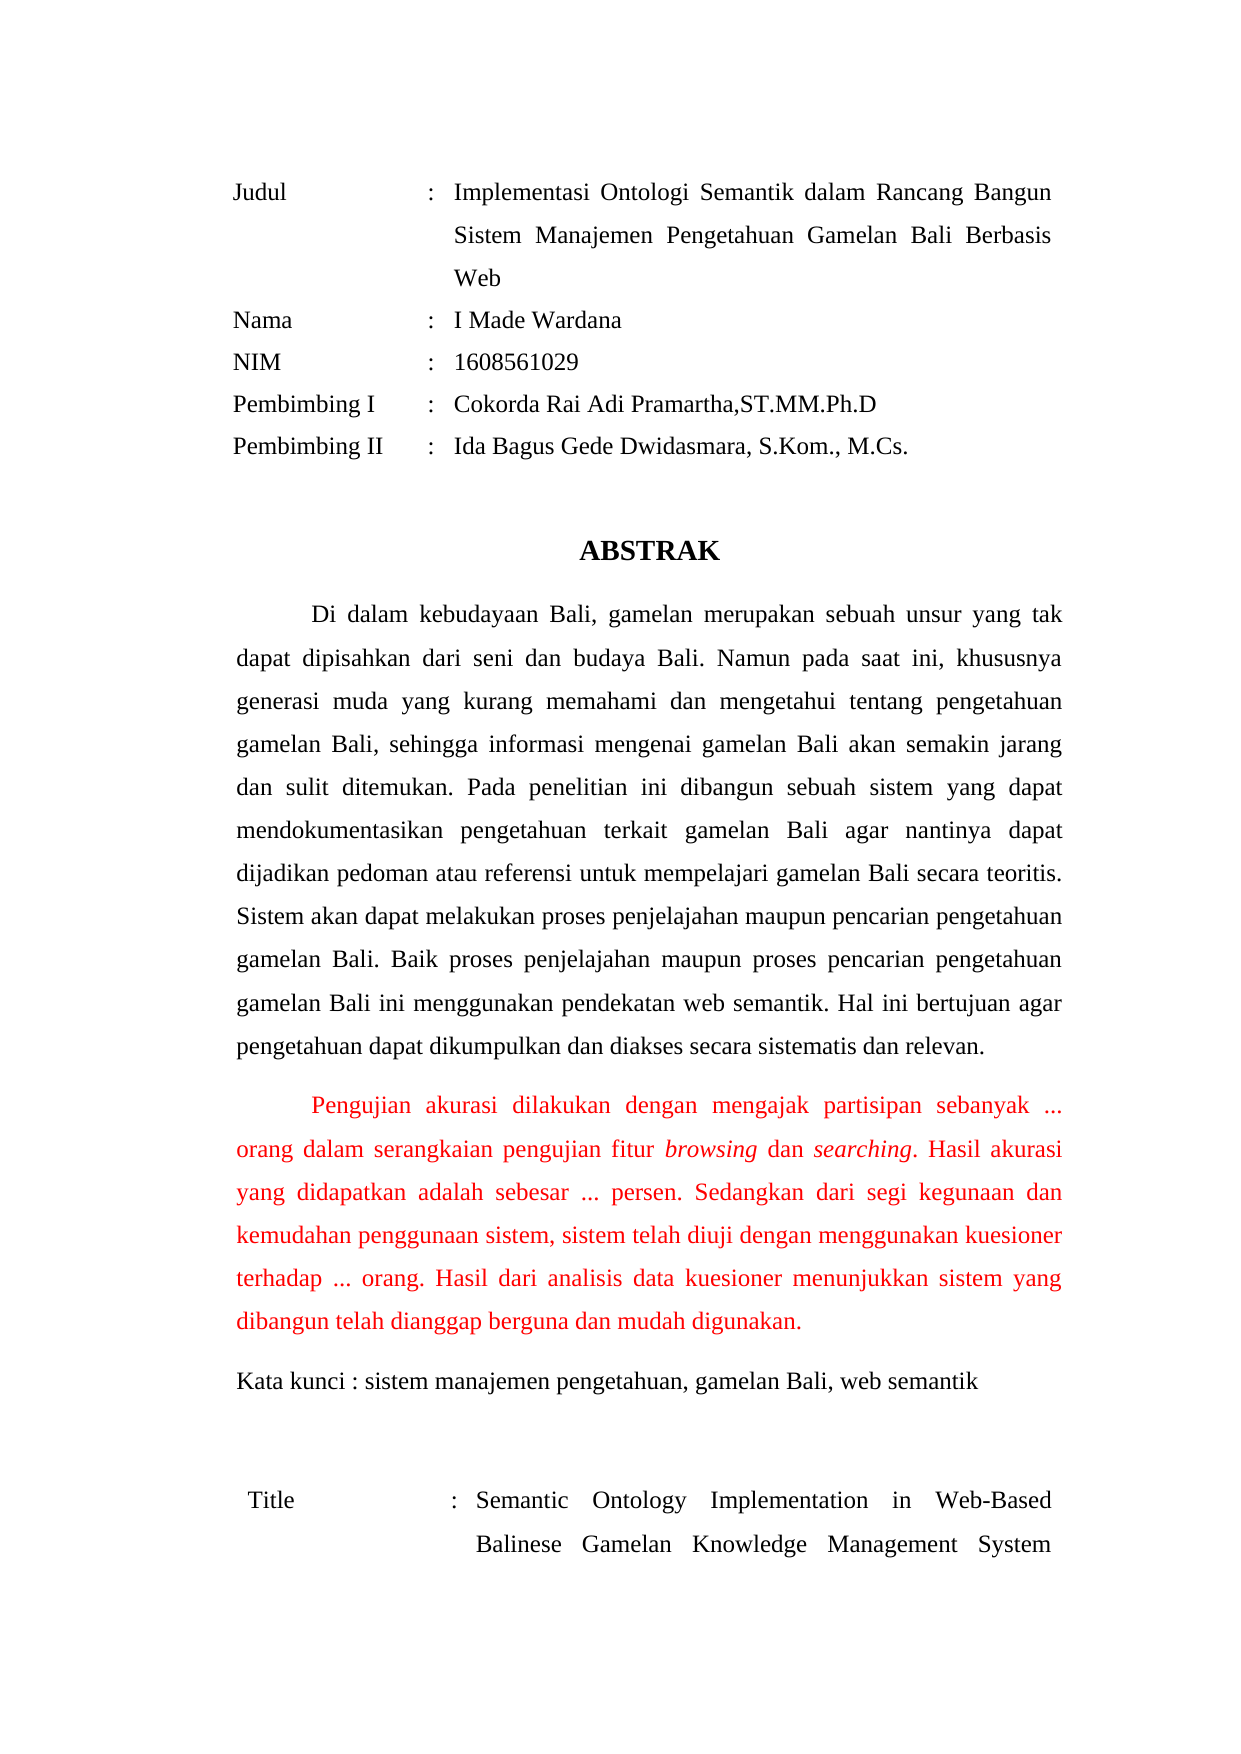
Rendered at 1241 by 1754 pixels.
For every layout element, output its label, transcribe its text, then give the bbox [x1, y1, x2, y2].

table_cell I Made Wardana [443, 305, 1063, 347]
text Di dalam kebudayaan Bali, gamelan merupakan sebuah unsur yang tak dapat dipisahkan dari seni dan budaya Bali. Namun pada saat ini, khususnya generasi muda yang kurang memahami dan mengetahui tentang pengetahuan gamelan Bali, sehingga informasi mengenai gamelan Bali akan semakin jarang dan sulit ditemukan. Pada penelitian ini dibangun sebuah sistem yang dapat mendokumentasikan pengetahuan terkait gamelan Bali agar nantinya dapat dijadikan pedoman atau referensi untuk mempelajari gamelan Bali secara teoritis. Sistem akan dapat melakukan proses penjelajahan maupun pencarian pengetahuan gamelan Bali. Baik proses penjelajahan maupun proses pencarian pengetahuan gamelan Bali ini menggunakan pendekatan web semantik. Hal ini bertujuan agar pengetahuan dapat dikumpulkan dan diakses secara sistematis dan relevan. [236, 599, 1063, 1059]
text Kata kunci : sistem manajemen pengetahuan, gamelan Bali, web semantik [236, 1366, 1063, 1395]
table_cell : [416, 431, 442, 473]
table_cell Cokorda Rai Adi Pramartha,ST.MM.Ph.D [443, 389, 1063, 431]
text Pengujian akurasi dilakukan dengan mengajak partisipan sebanyak ... orang dalam serangkaian pengujian fitur browsing dan searching. Hasil akurasi yang didapatkan adalah sebesar ... persen. Sedangkan dari segi kegunaan dan kemudahan penggunaan sistem, sistem telah diuji dengan menggunakan kuesioner terhadap ... orang. Hasil dari analisis data kuesioner menunjukkan sistem yang dibangun telah dianggap berguna dan mudah digunakan. [236, 1091, 1063, 1335]
table_cell : [416, 389, 442, 431]
table_cell : [416, 305, 442, 347]
table_header Implementasi Ontologi Semantik dalam Rancang Bangun Sistem Manajemen Pengetahuan Gamelan Bali Berbasis Web [443, 177, 1063, 305]
text ABSTRAK [236, 533, 1063, 566]
table_header : [416, 177, 442, 305]
table_cell Ida Bagus Gede Dwidasmara, S.Kom., M.Cs. [443, 431, 1063, 473]
table_header Judul [221, 177, 416, 305]
table_cell : [416, 347, 442, 389]
table_cell NIM [221, 347, 416, 389]
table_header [464, 1486, 1063, 1557]
table_cell Nama [221, 305, 416, 347]
table_header Title [236, 1486, 439, 1557]
table_cell Pembimbing I [221, 389, 416, 431]
table_cell 1608561029 [443, 347, 1063, 389]
table_header : [439, 1486, 464, 1557]
table_cell Pembimbing II [221, 431, 416, 473]
